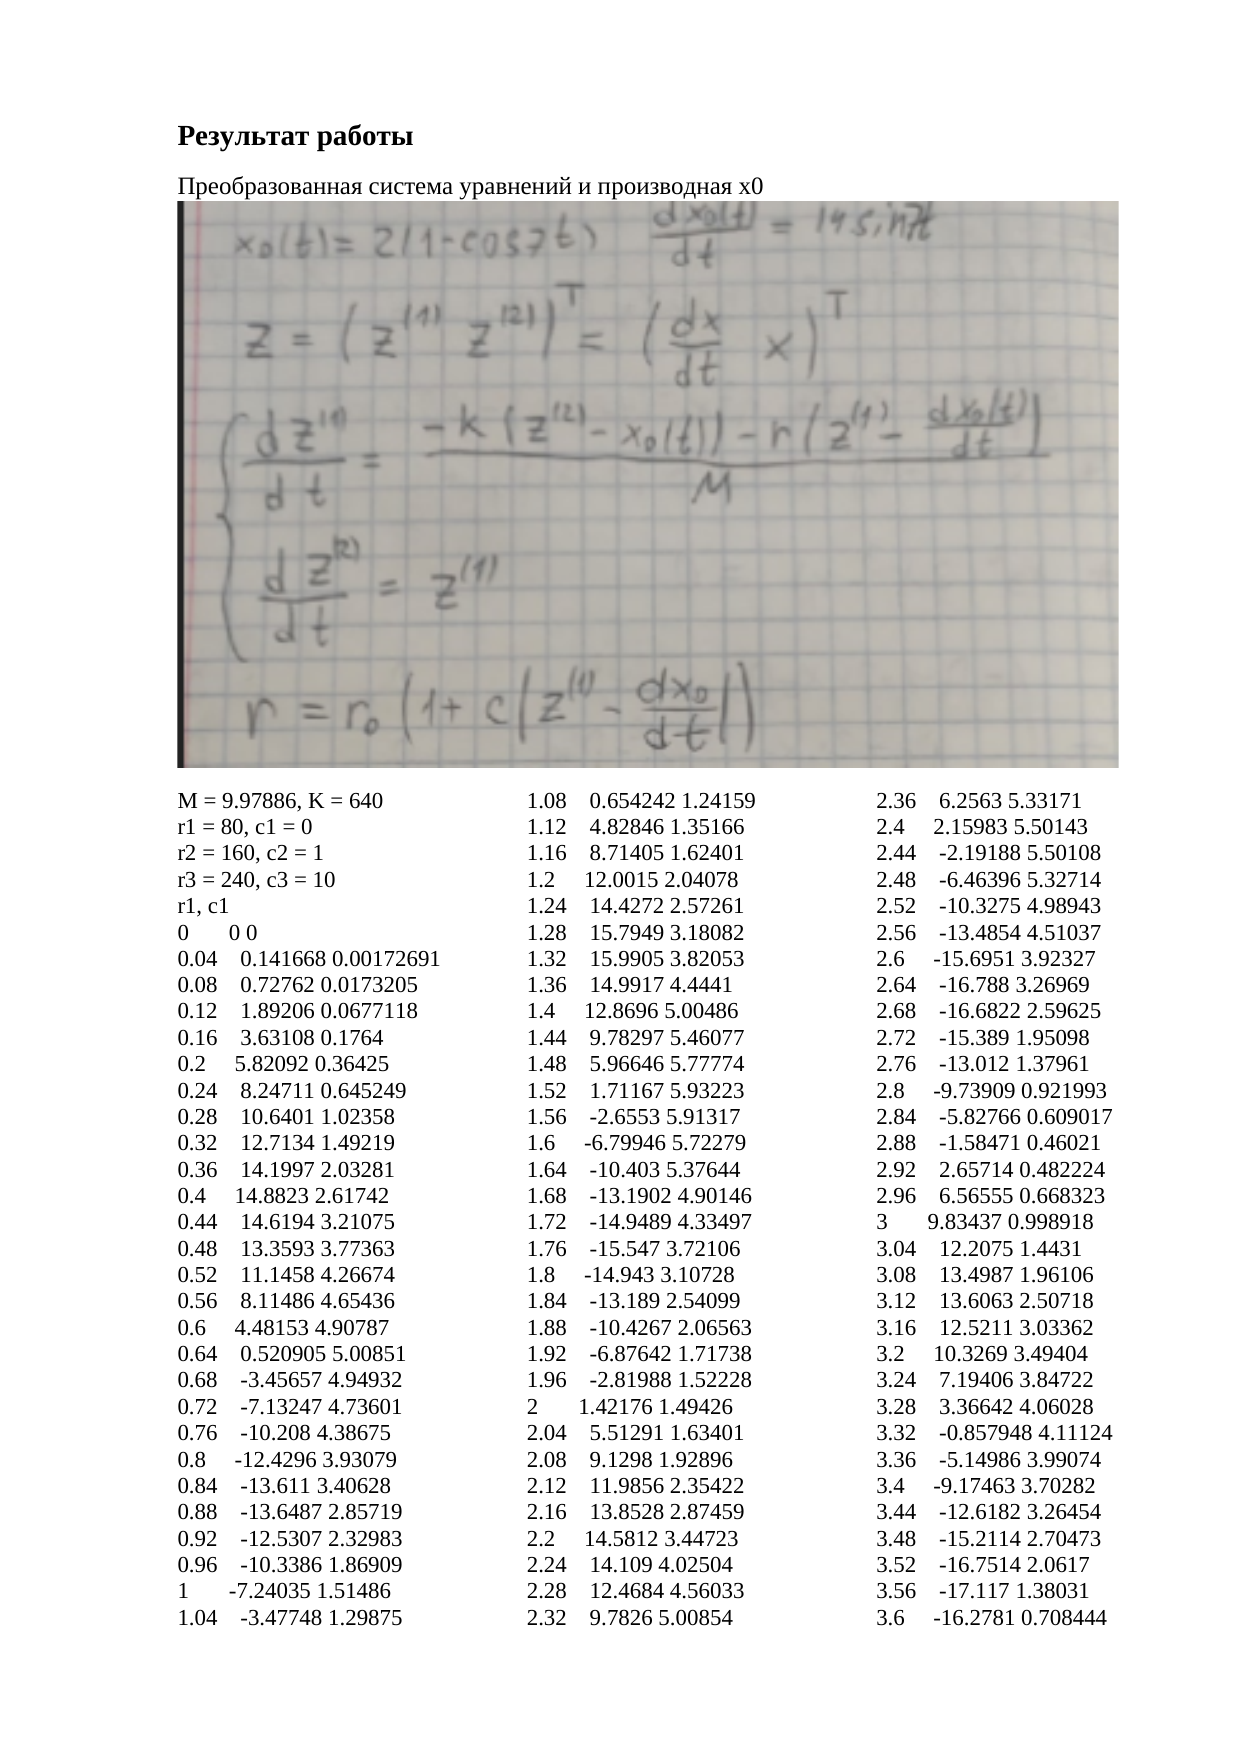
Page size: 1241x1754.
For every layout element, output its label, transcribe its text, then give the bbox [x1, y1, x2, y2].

text 2.64 -16.788 3.26969 [876, 971, 1152, 998]
text 0.56 8.11486 4.65436 [177, 1287, 453, 1314]
text 2.28 12.4684 4.56033 [527, 1577, 802, 1604]
text 1.36 14.9917 4.4441 [527, 971, 802, 998]
text 0.36 14.1997 2.03281 [177, 1156, 453, 1182]
text 1.4 12.8696 5.00486 [527, 998, 802, 1024]
text 3 9.83437 0.998918 [876, 1208, 1152, 1235]
text 0.96 -10.3386 1.86909 [177, 1551, 453, 1577]
text 3.24 7.19406 3.84722 [876, 1367, 1152, 1393]
text 3.08 13.4987 1.96106 [876, 1261, 1152, 1287]
text 3.6 -16.2781 0.708444 [876, 1604, 1152, 1630]
text r2 = 160, c2 = 1 [177, 839, 453, 866]
text 2.2 14.5812 3.44723 [527, 1525, 802, 1551]
text M = 9.97886, K = 640 [177, 787, 453, 813]
text 1.04 -3.47748 1.29875 [177, 1604, 453, 1630]
text 2.36 6.2563 5.33171 [876, 787, 1152, 813]
text 0.24 8.24711 0.645249 [177, 1077, 453, 1103]
picture [177, 201, 1119, 768]
text 3.32 -0.857948 4.11124 [876, 1419, 1152, 1446]
text 1.72 -14.9489 4.33497 [527, 1208, 802, 1235]
text 2.32 9.7826 5.00854 [527, 1604, 802, 1630]
text 1.76 -15.547 3.72106 [527, 1235, 802, 1261]
text 1.92 -6.87642 1.71738 [527, 1340, 802, 1367]
text r3 = 240, c3 = 10 [177, 866, 453, 892]
text 2.12 11.9856 2.35422 [527, 1472, 802, 1498]
text 2.92 2.65714 0.482224 [876, 1156, 1152, 1182]
text 2 1.42176 1.49426 [527, 1393, 802, 1419]
text 1.64 -10.403 5.37644 [527, 1156, 802, 1182]
text 2.04 5.51291 1.63401 [527, 1419, 802, 1446]
text 2.48 -6.46396 5.32714 [876, 866, 1152, 892]
text Результат работы [177, 118, 1152, 152]
text r1, c1 [177, 892, 453, 918]
text 3.12 13.6063 2.50718 [876, 1287, 1152, 1314]
text 1.28 15.7949 3.18082 [527, 918, 802, 945]
text 0.48 13.3593 3.77363 [177, 1235, 453, 1261]
text 0 0 0 [177, 918, 453, 945]
text r1 = 80, c1 = 0 [177, 813, 453, 839]
text 0.76 -10.208 4.38675 [177, 1419, 453, 1446]
text 2.52 -10.3275 4.98943 [876, 892, 1152, 918]
text 0.4 14.8823 2.61742 [177, 1182, 453, 1208]
text 3.28 3.36642 4.06028 [876, 1393, 1152, 1419]
text 0.6 4.48153 4.90787 [177, 1314, 453, 1340]
text 0.8 -12.4296 3.93079 [177, 1446, 453, 1472]
text 0.84 -13.611 3.40628 [177, 1472, 453, 1498]
text 3.52 -16.7514 2.0617 [876, 1551, 1152, 1577]
text 0.12 1.89206 0.0677118 [177, 998, 453, 1024]
text 0.44 14.6194 3.21075 [177, 1208, 453, 1235]
text 2.76 -13.012 1.37961 [876, 1050, 1152, 1077]
text 0.16 3.63108 0.1764 [177, 1024, 453, 1050]
text 3.4 -9.17463 3.70282 [876, 1472, 1152, 1498]
text 0.28 10.6401 1.02358 [177, 1103, 453, 1129]
text 2.84 -5.82766 0.609017 [876, 1103, 1152, 1129]
text 1.2 12.0015 2.04078 [527, 866, 802, 892]
text 0.32 12.7134 1.49219 [177, 1129, 453, 1156]
text 1.32 15.9905 3.82053 [527, 945, 802, 971]
text 2.44 -2.19188 5.50108 [876, 839, 1152, 866]
text 2.08 9.1298 1.92896 [527, 1446, 802, 1472]
text 0.08 0.72762 0.0173205 [177, 971, 453, 998]
text 2.24 14.109 4.02504 [527, 1551, 802, 1577]
text 0.88 -13.6487 2.85719 [177, 1498, 453, 1525]
text 2.72 -15.389 1.95098 [876, 1024, 1152, 1050]
text 1.16 8.71405 1.62401 [527, 839, 802, 866]
text 2.68 -16.6822 2.59625 [876, 998, 1152, 1024]
text 3.2 10.3269 3.49404 [876, 1340, 1152, 1367]
text 1.6 -6.79946 5.72279 [527, 1129, 802, 1156]
text 1.44 9.78297 5.46077 [527, 1024, 802, 1050]
text 1.24 14.4272 2.57261 [527, 892, 802, 918]
text 0.04 0.141668 0.00172691 [177, 945, 453, 971]
text 2.96 6.56555 0.668323 [876, 1182, 1152, 1208]
text 1.8 -14.943 3.10728 [527, 1261, 802, 1287]
text 1.12 4.82846 1.35166 [527, 813, 802, 839]
text 0.68 -3.45657 4.94932 [177, 1367, 453, 1393]
text 2.88 -1.58471 0.46021 [876, 1129, 1152, 1156]
text 1 -7.24035 1.51486 [177, 1577, 453, 1604]
text 0.52 11.1458 4.26674 [177, 1261, 453, 1287]
text 2.6 -15.6951 3.92327 [876, 945, 1152, 971]
text 1.68 -13.1902 4.90146 [527, 1182, 802, 1208]
text 0.64 0.520905 5.00851 [177, 1340, 453, 1367]
text 1.88 -10.4267 2.06563 [527, 1314, 802, 1340]
text 1.52 1.71167 5.93223 [527, 1077, 802, 1103]
text 1.84 -13.189 2.54099 [527, 1287, 802, 1314]
text 1.48 5.96646 5.77774 [527, 1050, 802, 1077]
text 3.44 -12.6182 3.26454 [876, 1498, 1152, 1525]
text 3.56 -17.117 1.38031 [876, 1577, 1152, 1604]
text 1.08 0.654242 1.24159 [527, 787, 802, 813]
text 3.16 12.5211 3.03362 [876, 1314, 1152, 1340]
text 2.56 -13.4854 4.51037 [876, 918, 1152, 945]
text 2.8 -9.73909 0.921993 [876, 1077, 1152, 1103]
text 3.36 -5.14986 3.99074 [876, 1446, 1152, 1472]
text 0.92 -12.5307 2.32983 [177, 1525, 453, 1551]
text 1.56 -2.6553 5.91317 [527, 1103, 802, 1129]
text 3.04 12.2075 1.4431 [876, 1235, 1152, 1261]
text 3.48 -15.2114 2.70473 [876, 1525, 1152, 1551]
text 2.4 2.15983 5.50143 [876, 813, 1152, 839]
text 1.96 -2.81988 1.52228 [527, 1367, 802, 1393]
text 0.72 -7.13247 4.73601 [177, 1393, 453, 1419]
text 2.16 13.8528 2.87459 [527, 1498, 802, 1525]
text 0.2 5.82092 0.36425 [177, 1050, 453, 1077]
